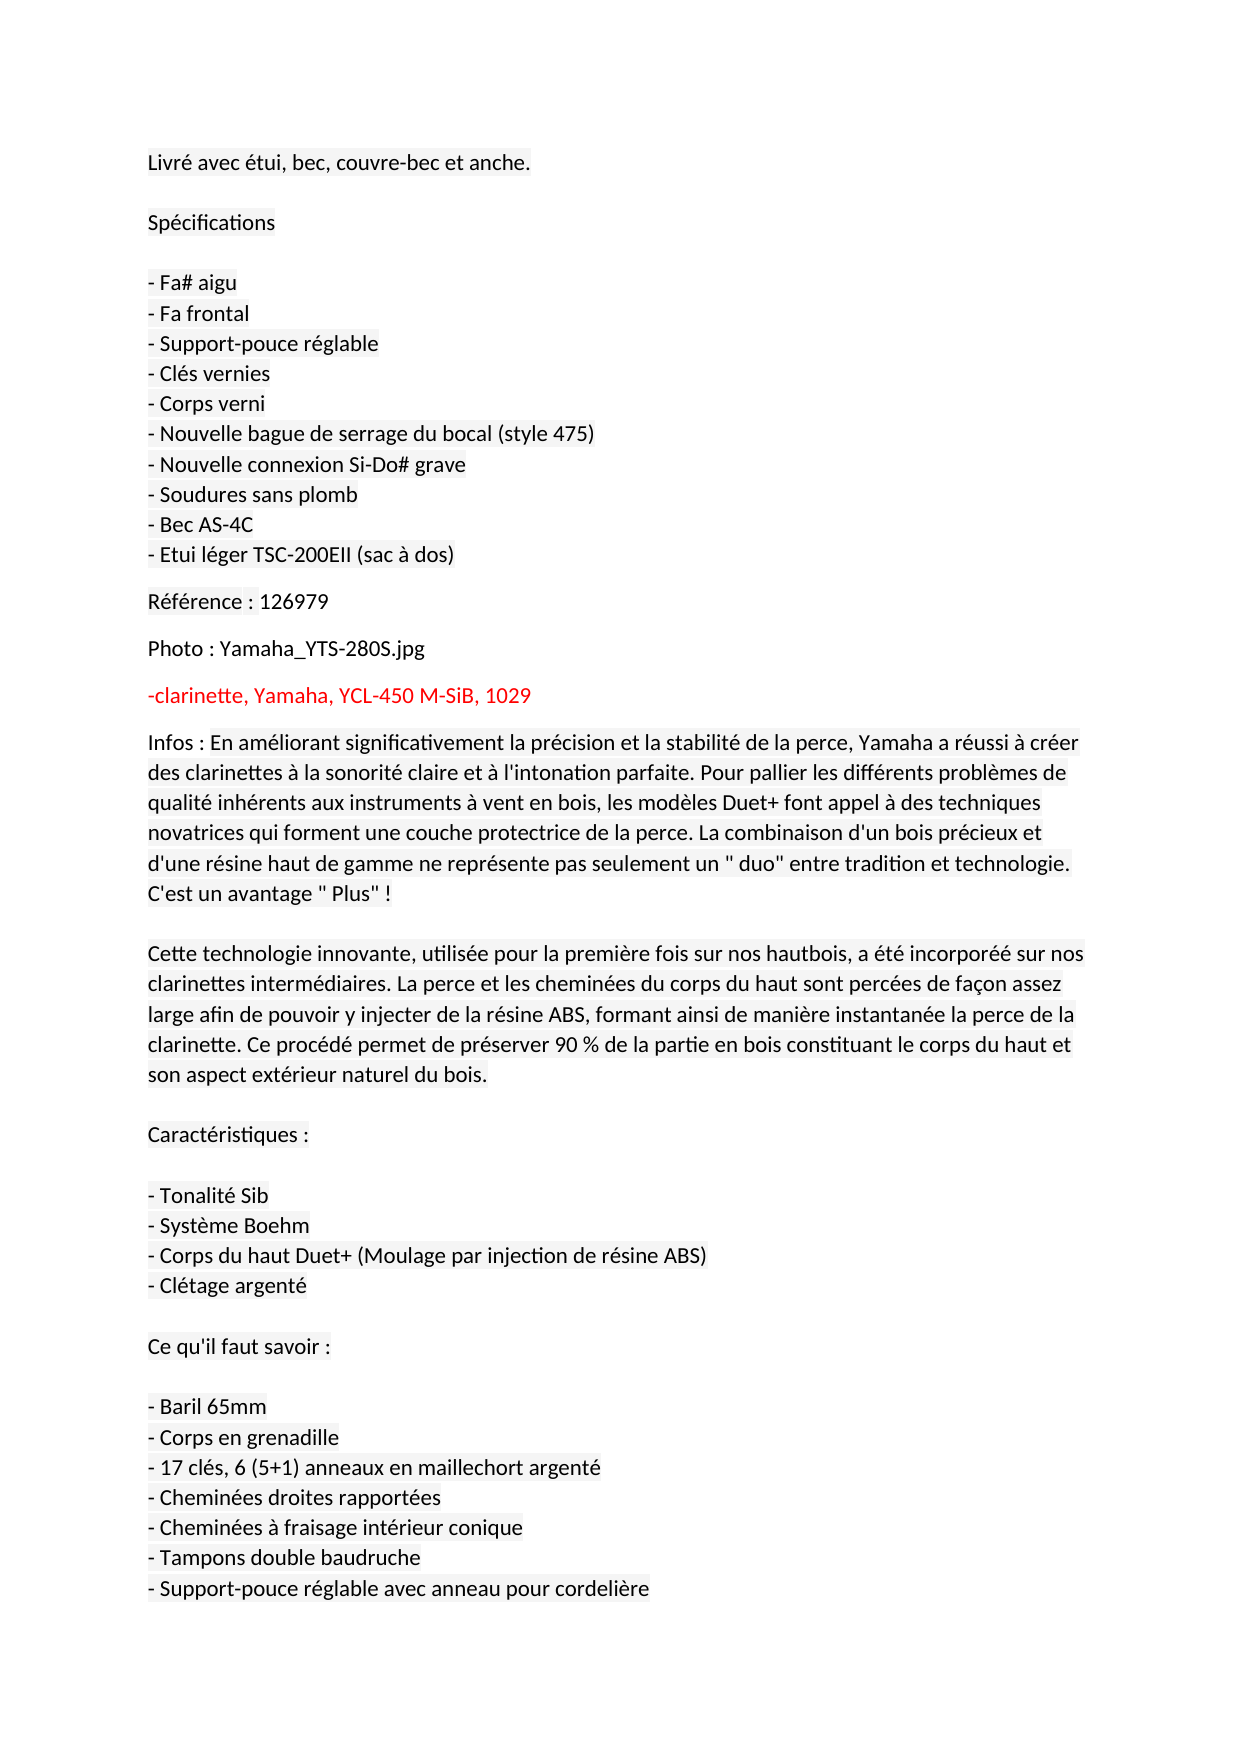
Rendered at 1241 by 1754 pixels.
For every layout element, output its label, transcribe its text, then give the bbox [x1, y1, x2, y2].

text Référence : 126979 [259, 587, 1093, 615]
text -clarinette, Yamaha, YCL-450 M-SiB, 1029 [148, 681, 1093, 709]
text Photo : Yamaha_YTS-280S.jpg [148, 634, 1093, 662]
